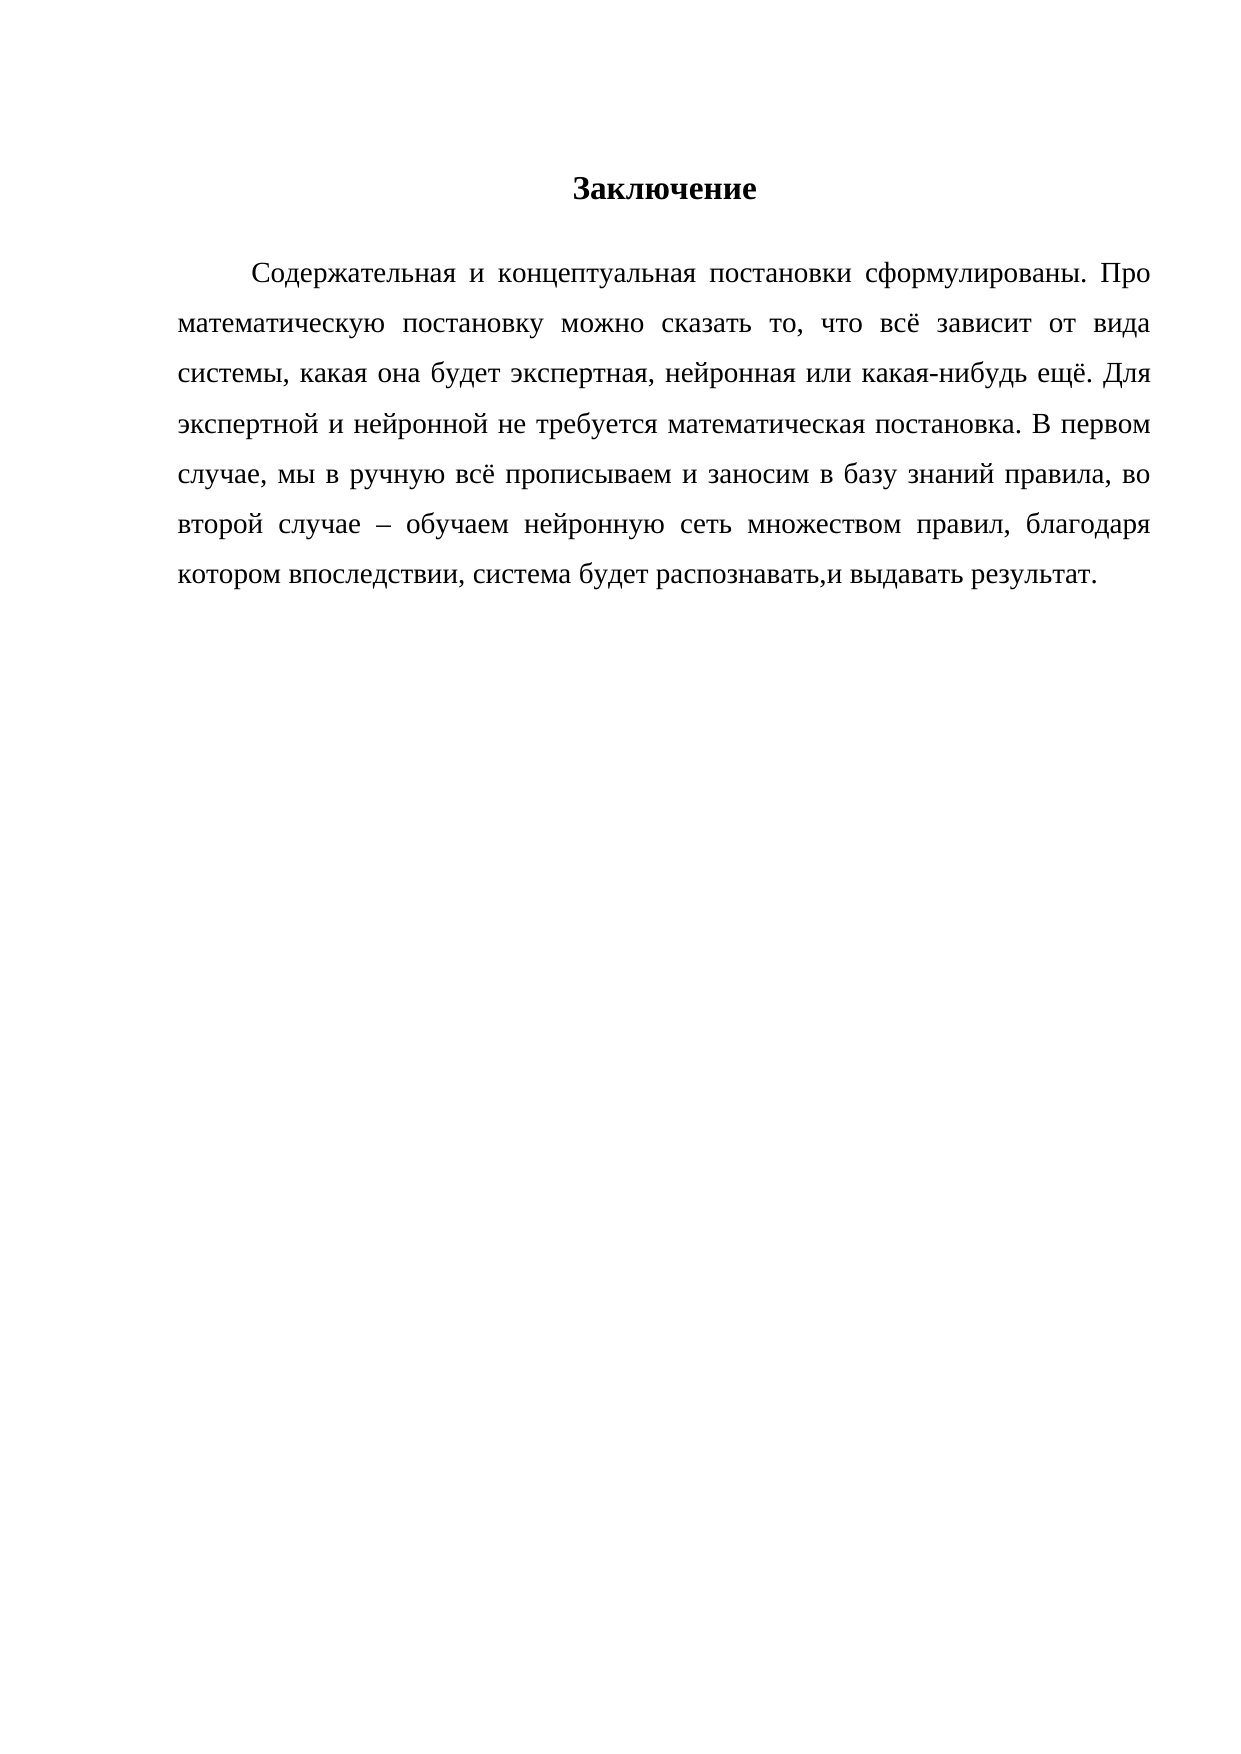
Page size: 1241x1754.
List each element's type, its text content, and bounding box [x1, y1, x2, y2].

text Содержательная и концептуальная постановки сформулированы. Про математическую постановку можно сказать то, что всё зависит от вида системы, какая она будет экспертная, нейронная или какая-нибудь ещё. Для экспертной и нейронной не требуется математическая постановка. В первом случае, мы в ручную всё прописываем и заносим в базу знаний правила, во второй случае – обучаем нейронную сеть множеством правил, благодаря котором впоследствии, система будет распознавать,и выдавать результат. [177, 255, 1152, 590]
subtitle Заключение [177, 168, 1152, 206]
